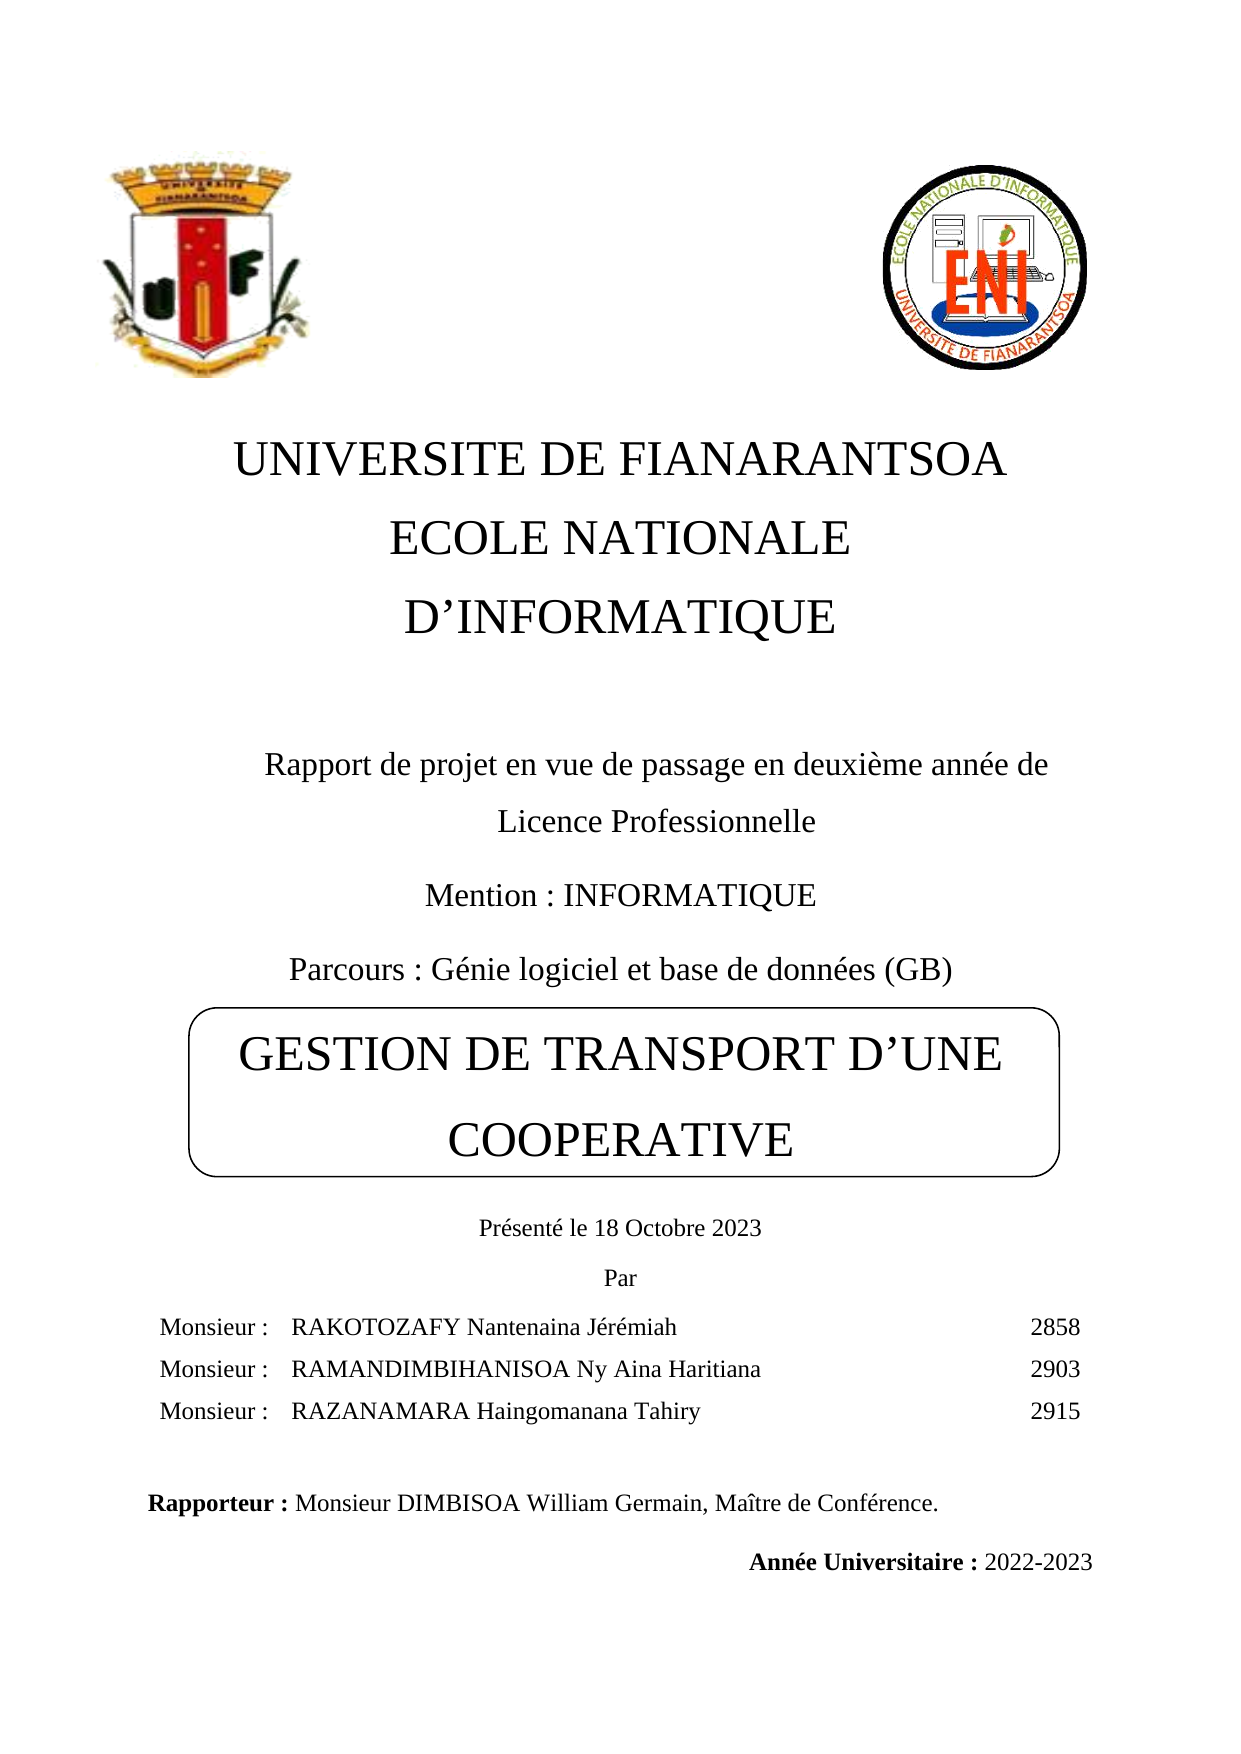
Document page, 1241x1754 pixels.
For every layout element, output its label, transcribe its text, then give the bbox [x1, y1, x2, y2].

table_cell 2903 [782, 1354, 1092, 1396]
text Par [148, 1263, 1093, 1291]
text D’INFORMATIQUE [148, 586, 1093, 644]
table_cell RAZANAMARA Haingomanana Tahiry [280, 1396, 782, 1438]
picture [95, 151, 316, 378]
text GESTION DE TRANSPORT D’UNE COOPERATIVE [148, 1024, 194, 1168]
text GESTION DE TRANSPORT D’UNE COOPERATIVE [190, 1024, 1058, 1168]
picture [882, 165, 1087, 370]
text Rapport de projet en vue de passage en deuxième année de Licence Professionnelle [221, 744, 1093, 840]
text Rapporteur : Monsieur DIMBISOA William Germain, Maître de Conférence. [148, 1488, 1093, 1516]
text Parcours : Génie logiciel et base de données (GB) [148, 950, 1094, 988]
table_header Monsieur : [148, 1313, 280, 1354]
text GESTION DE TRANSPORT D’UNE COOPERATIVE [1054, 1024, 1094, 1168]
table_cell 2915 [782, 1396, 1092, 1438]
table_header 2858 [782, 1313, 1092, 1354]
text Mention : INFORMATIQUE [148, 876, 1094, 914]
table_header RAKOTOZAFY Nantenaina Jérémiah [280, 1313, 782, 1354]
text Présenté le 18 Octobre 2023 [148, 1213, 1093, 1242]
text UNIVERSITE DE FIANARANTSOA [148, 429, 1093, 486]
text ECOLE NATIONALE [148, 508, 1093, 565]
table_cell RAMANDIMBIHANISOA Ny Aina Haritiana [280, 1354, 782, 1396]
text Année Universitaire : 2022-2023 [148, 1547, 1093, 1576]
table_cell Monsieur : [148, 1354, 280, 1396]
table_cell Monsieur : [148, 1396, 280, 1438]
